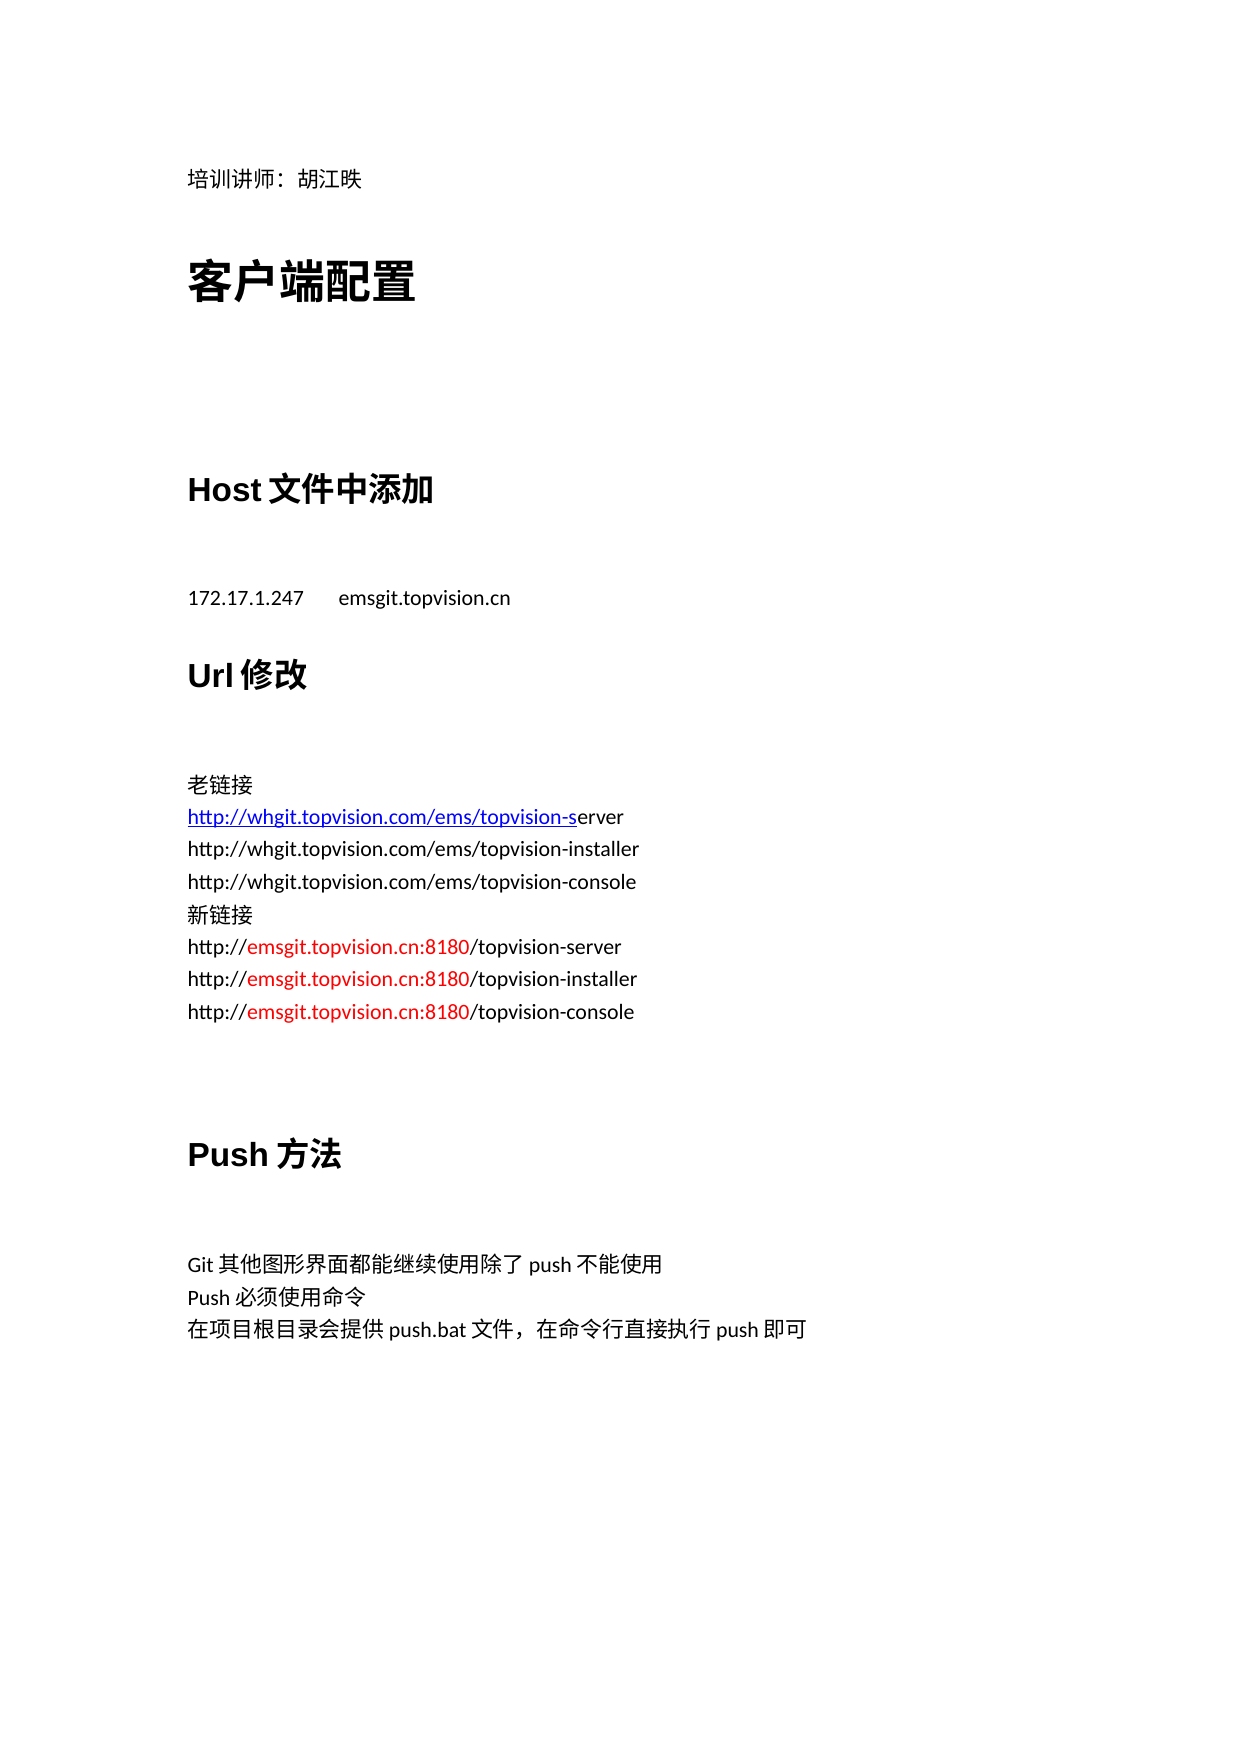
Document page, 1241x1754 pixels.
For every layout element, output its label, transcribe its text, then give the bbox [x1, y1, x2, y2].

text 在项目根目录会提供push.bat文件，在命令行直接执行push即可 [187, 1312, 1053, 1344]
text http://whgit.topvision.com/ems/topvision-console [187, 865, 1053, 898]
text http://emsgit.topvision.cn:8180/topvision-installer [187, 963, 1053, 995]
text 老链接 [187, 768, 1053, 800]
text 培训讲师：胡江昳 [187, 162, 1053, 194]
subtitle Push方法 [187, 1120, 1053, 1185]
text http://whgit.topvision.com/ems/topvision-installer [187, 833, 1053, 865]
subtitle Url修改 [187, 641, 1053, 706]
text Push必须使用命令 [187, 1279, 1053, 1312]
text http://emsgit.topvision.cn:8180/topvision-server [187, 930, 1053, 963]
text 新链接 [187, 898, 1053, 930]
subtitle Host文件中添加 [187, 454, 1053, 519]
subtitle 客户端配置 [187, 230, 1053, 327]
text 172.17.1.247 emsgit.topvision.cn [187, 581, 1053, 614]
text Git其他图形界面都能继续使用除了push不能使用 [187, 1247, 1053, 1279]
text http://emsgit.topvision.cn:8180/topvision-console [187, 995, 1053, 1028]
text http://whgit.topvision.com/ems/topvision-server [187, 800, 1053, 833]
